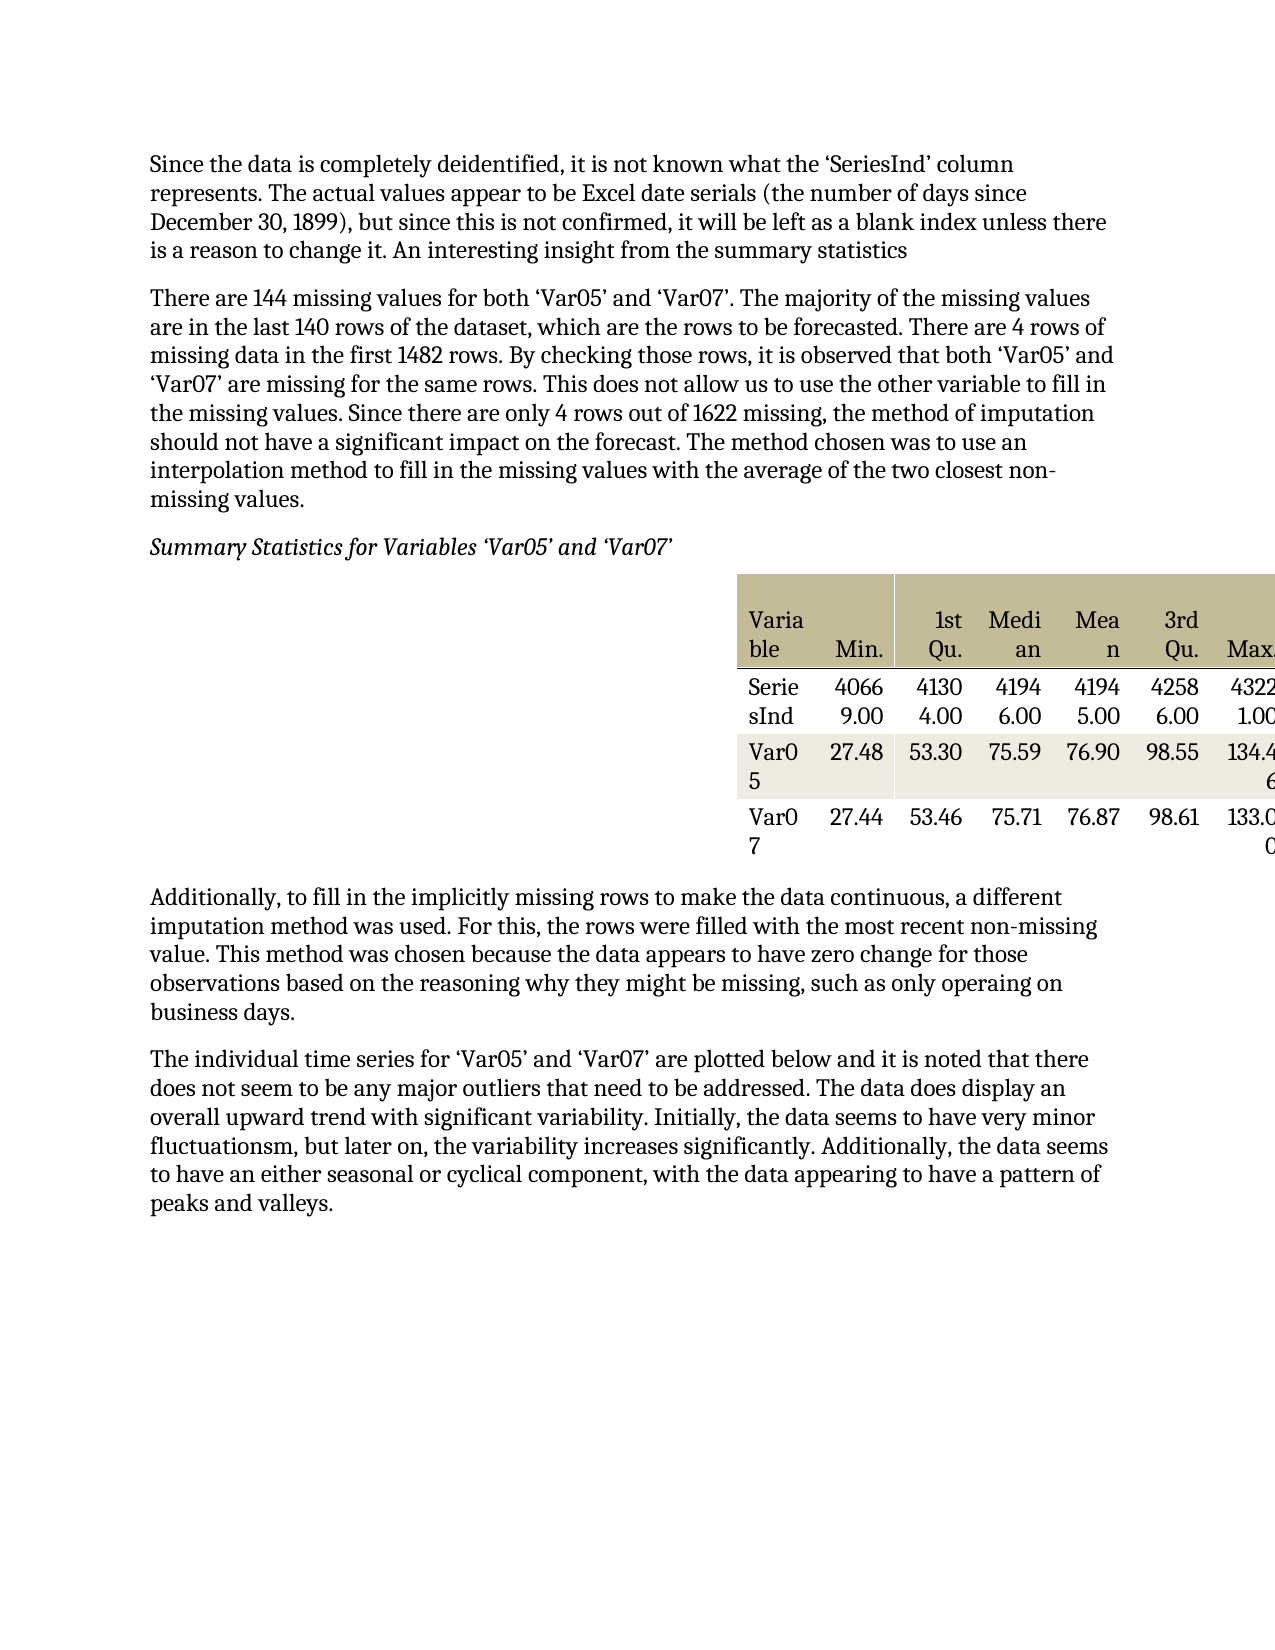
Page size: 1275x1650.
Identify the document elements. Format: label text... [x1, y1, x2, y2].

table_cell 76.87 [1052, 799, 1131, 864]
table_cell SeriesInd [737, 669, 815, 734]
table_header Min. [815, 574, 894, 667]
table_cell 75.71 [973, 799, 1052, 864]
table_cell 42586.00 [1131, 669, 1210, 734]
table_header Mean [1052, 574, 1131, 667]
table_cell 27.48 [815, 734, 894, 799]
table_cell Var07 [737, 799, 815, 864]
table_cell 98.61 [1131, 799, 1210, 864]
table_cell 43221.00 [1210, 669, 1275, 734]
table_cell 75.59 [973, 734, 1052, 799]
table_cell 41946.00 [973, 669, 1052, 734]
table_header Max. [1210, 574, 1275, 667]
table_cell 76.90 [1052, 734, 1131, 799]
table_cell 98.55 [1131, 734, 1210, 799]
table_cell 53.46 [895, 799, 973, 864]
table_cell 53.30 [895, 734, 973, 799]
table_cell 27.44 [815, 799, 894, 864]
text The individual time series for ‘Var05’ and ‘Var07’ are plotted below and it is noted that there does not seem to be any major outliers that need to be addressed. The data does display an overall upward trend with significant variability. Initially, the data seems to have very minor fluctuationsm, but later on, the variability increases significantly. Additionally, the data seems to have an either seasonal or cyclical component, with the data appearing to have a pattern of peaks and valleys. [150, 1045, 1125, 1218]
text Additionally, to fill in the implicitly missing rows to make the data continuous, a different imputation method was used. For this, the rows were filled with the most recent non-missing value. This method was chosen because the data appears to have zero change for those observations based on the reasoning why they might be missing, such as only operaing on business days. [150, 883, 1125, 1027]
table_cell 41304.00 [895, 669, 973, 734]
table_cell Var05 [737, 734, 815, 799]
table_cell 40669.00 [815, 669, 894, 734]
table_header 3rd Qu. [1131, 574, 1210, 667]
text Since the data is completely deidentified, it is not known what the ‘SeriesInd’ column represents. The actual values appear to be Excel date serials (the number of days since December 30, 1899), but since this is not confirmed, it will be left as a blank index unless there is a reason to change it. An interesting insight from the summary statistics [150, 150, 1125, 265]
table_header 1st Qu. [895, 574, 973, 667]
table_cell 133.00 [1210, 799, 1275, 864]
table_header Median [973, 574, 1052, 667]
table_header Variable [737, 574, 815, 667]
text Summary Statistics for Variables ‘Var05’ and ‘Var07’ [150, 532, 1125, 561]
table_cell 134.46 [1210, 734, 1275, 799]
text There are 144 missing values for both ‘Var05’ and ‘Var07’. The majority of the missing values are in the last 140 rows of the dataset, which are the rows to be forecasted. There are 4 rows of missing data in the first 1482 rows. By checking those rows, it is observed that both ‘Var05’ and ‘Var07’ are missing for the same rows. This does not allow us to use the other variable to fill in the missing values. Since there are only 4 rows out of 1622 missing, the method of imputation should not have a significant impact on the forecast. The method chosen was to use an interpolation method to fill in the missing values with the average of the two closest non-missing values. [150, 284, 1125, 514]
table_cell 41945.00 [1052, 669, 1131, 734]
